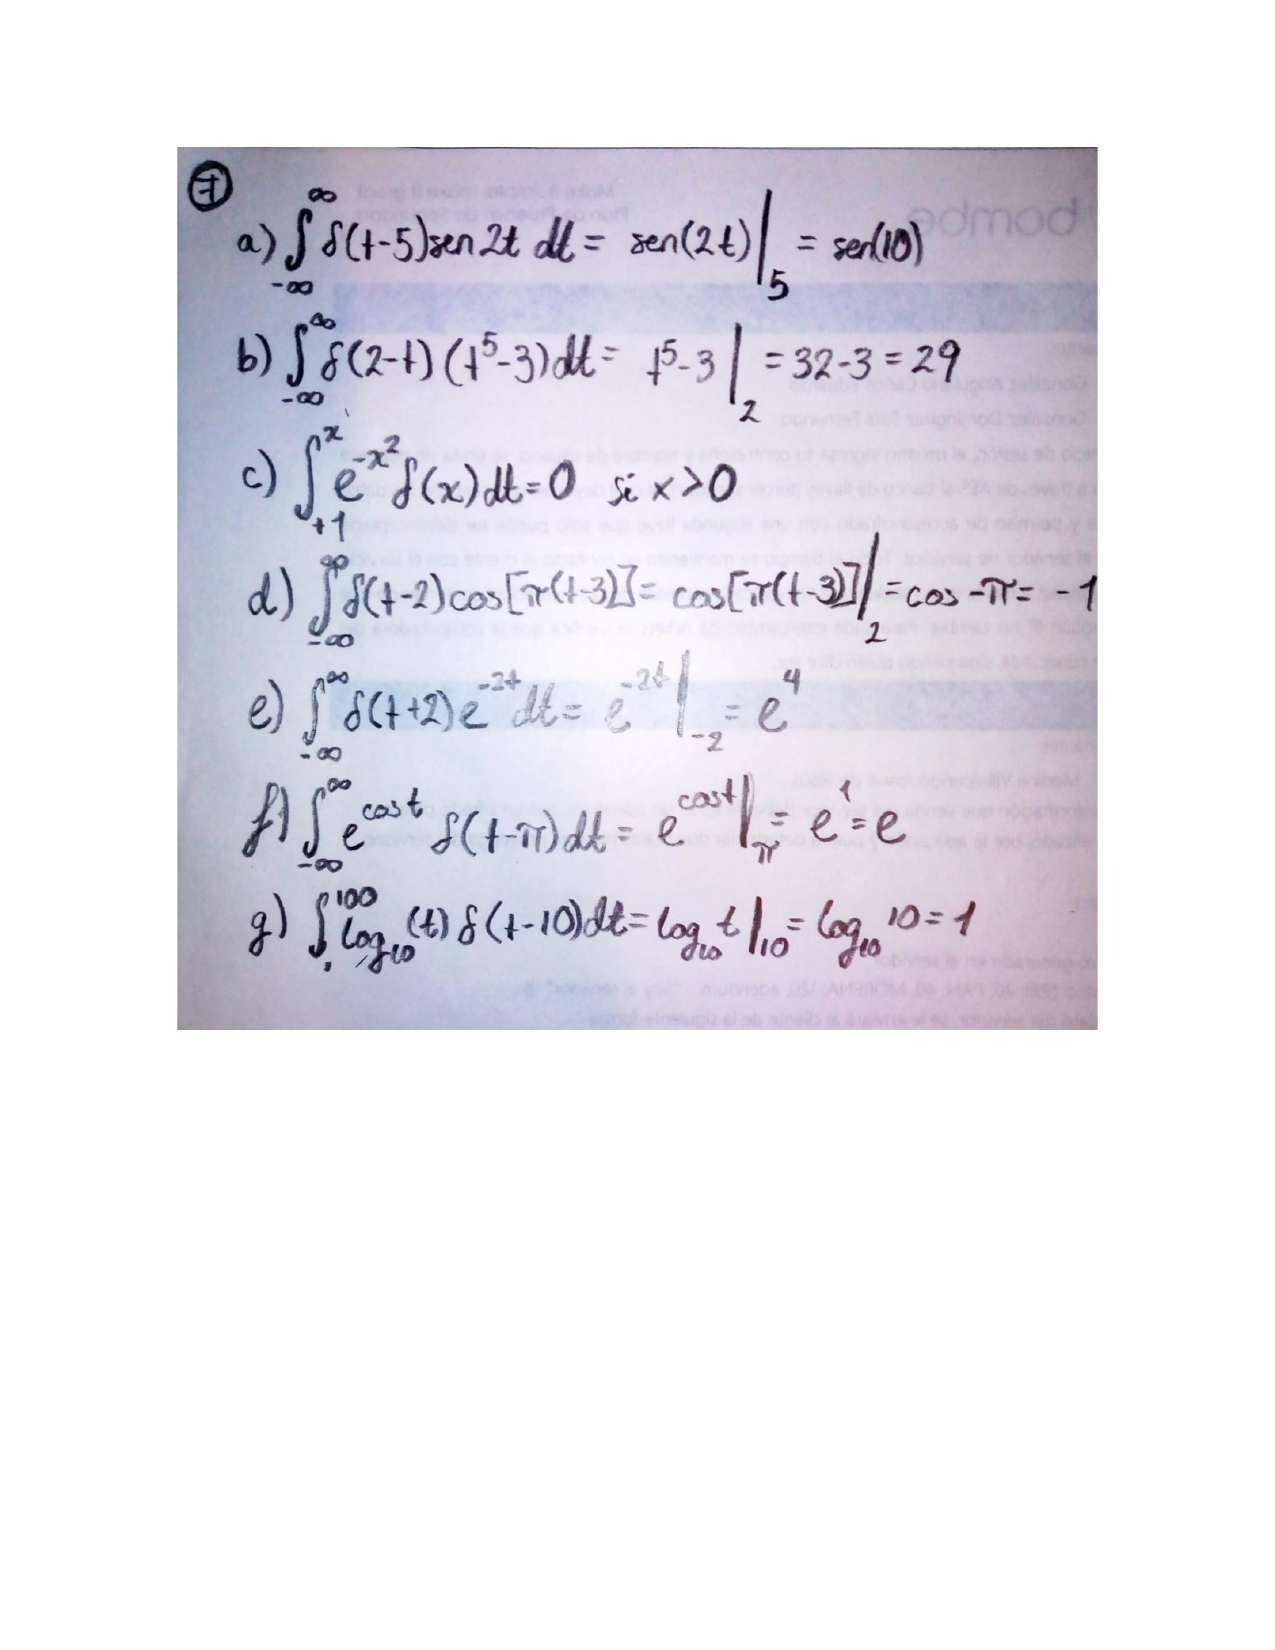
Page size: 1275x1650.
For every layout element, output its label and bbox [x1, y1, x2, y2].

picture [177, 147, 1098, 1030]
